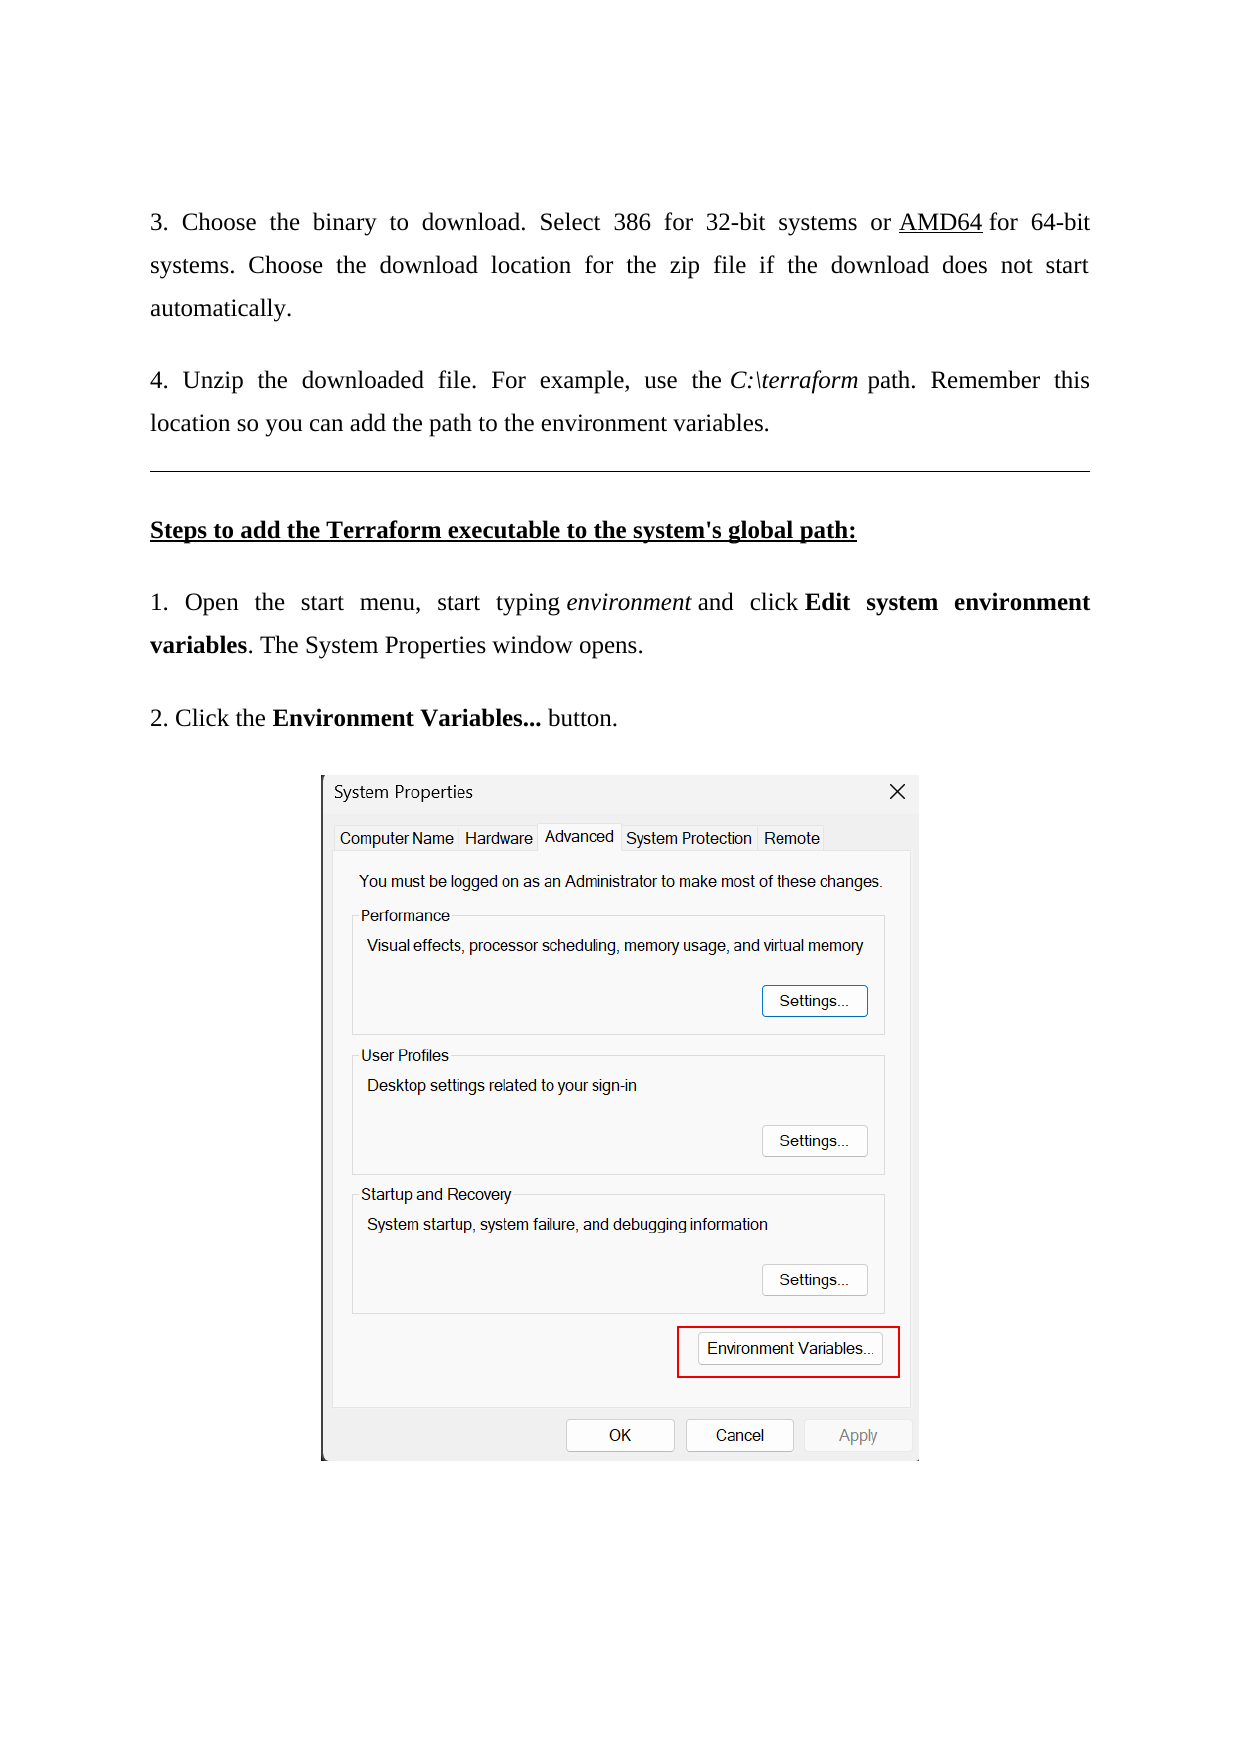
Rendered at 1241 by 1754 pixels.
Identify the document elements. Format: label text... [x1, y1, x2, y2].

text 2. Click the Environment Variables... button. [150, 703, 1090, 732]
text 4. Unzip the downloaded file. For example, use the C:\terraform path. Remember this location so you can add the path to the environment variables. [150, 365, 1090, 471]
text 1. Open the start menu, start typing environment and click Edit system environment variables. The System Properties window opens. [150, 587, 1090, 659]
text Steps to add the Terraform executable to the system's global path: [150, 515, 1090, 544]
picture [321, 775, 919, 1461]
text 3. Choose the binary to download. Select 386 for 32-bit systems or AMD64 for 64-bit systems. Choose the download location for the zip file if the download does not start automatically. [150, 207, 1090, 322]
